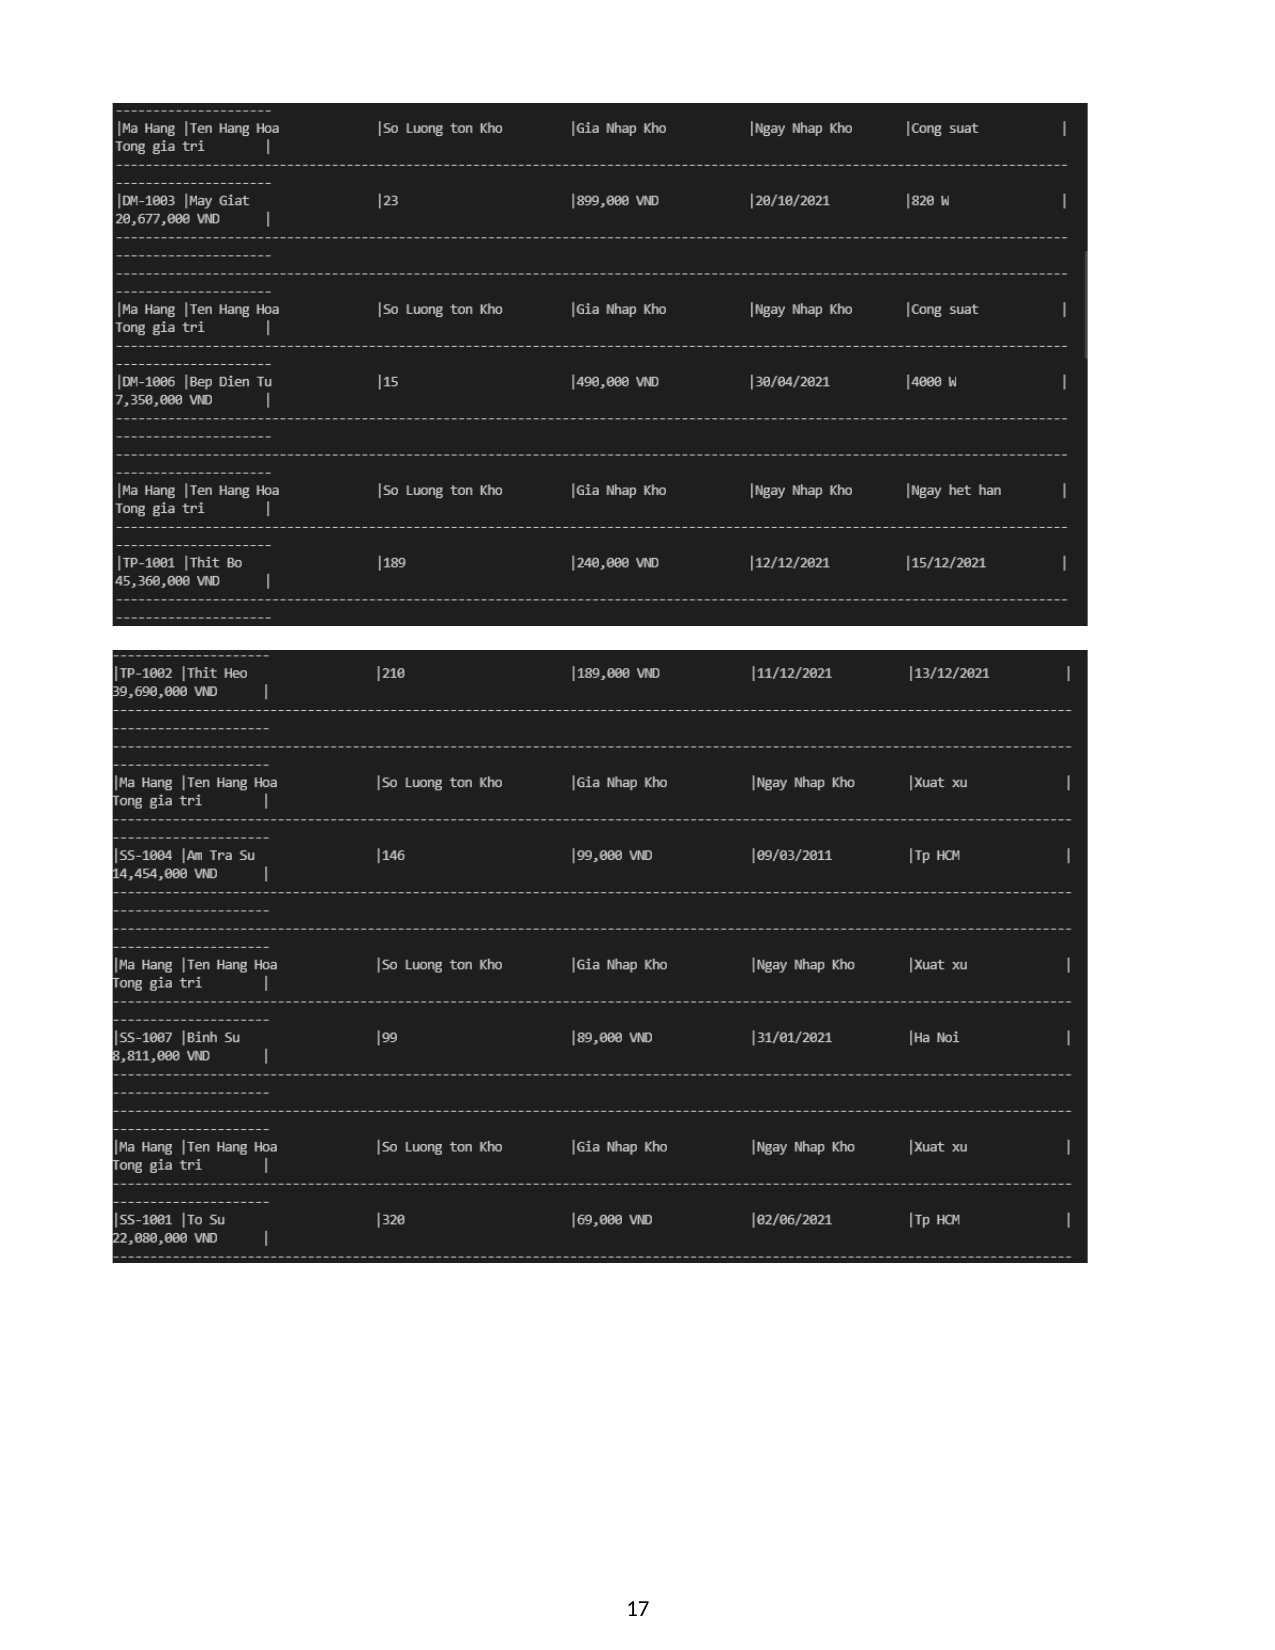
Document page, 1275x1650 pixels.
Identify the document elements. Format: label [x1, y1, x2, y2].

picture [112, 103, 1088, 626]
picture [112, 650, 1088, 1263]
